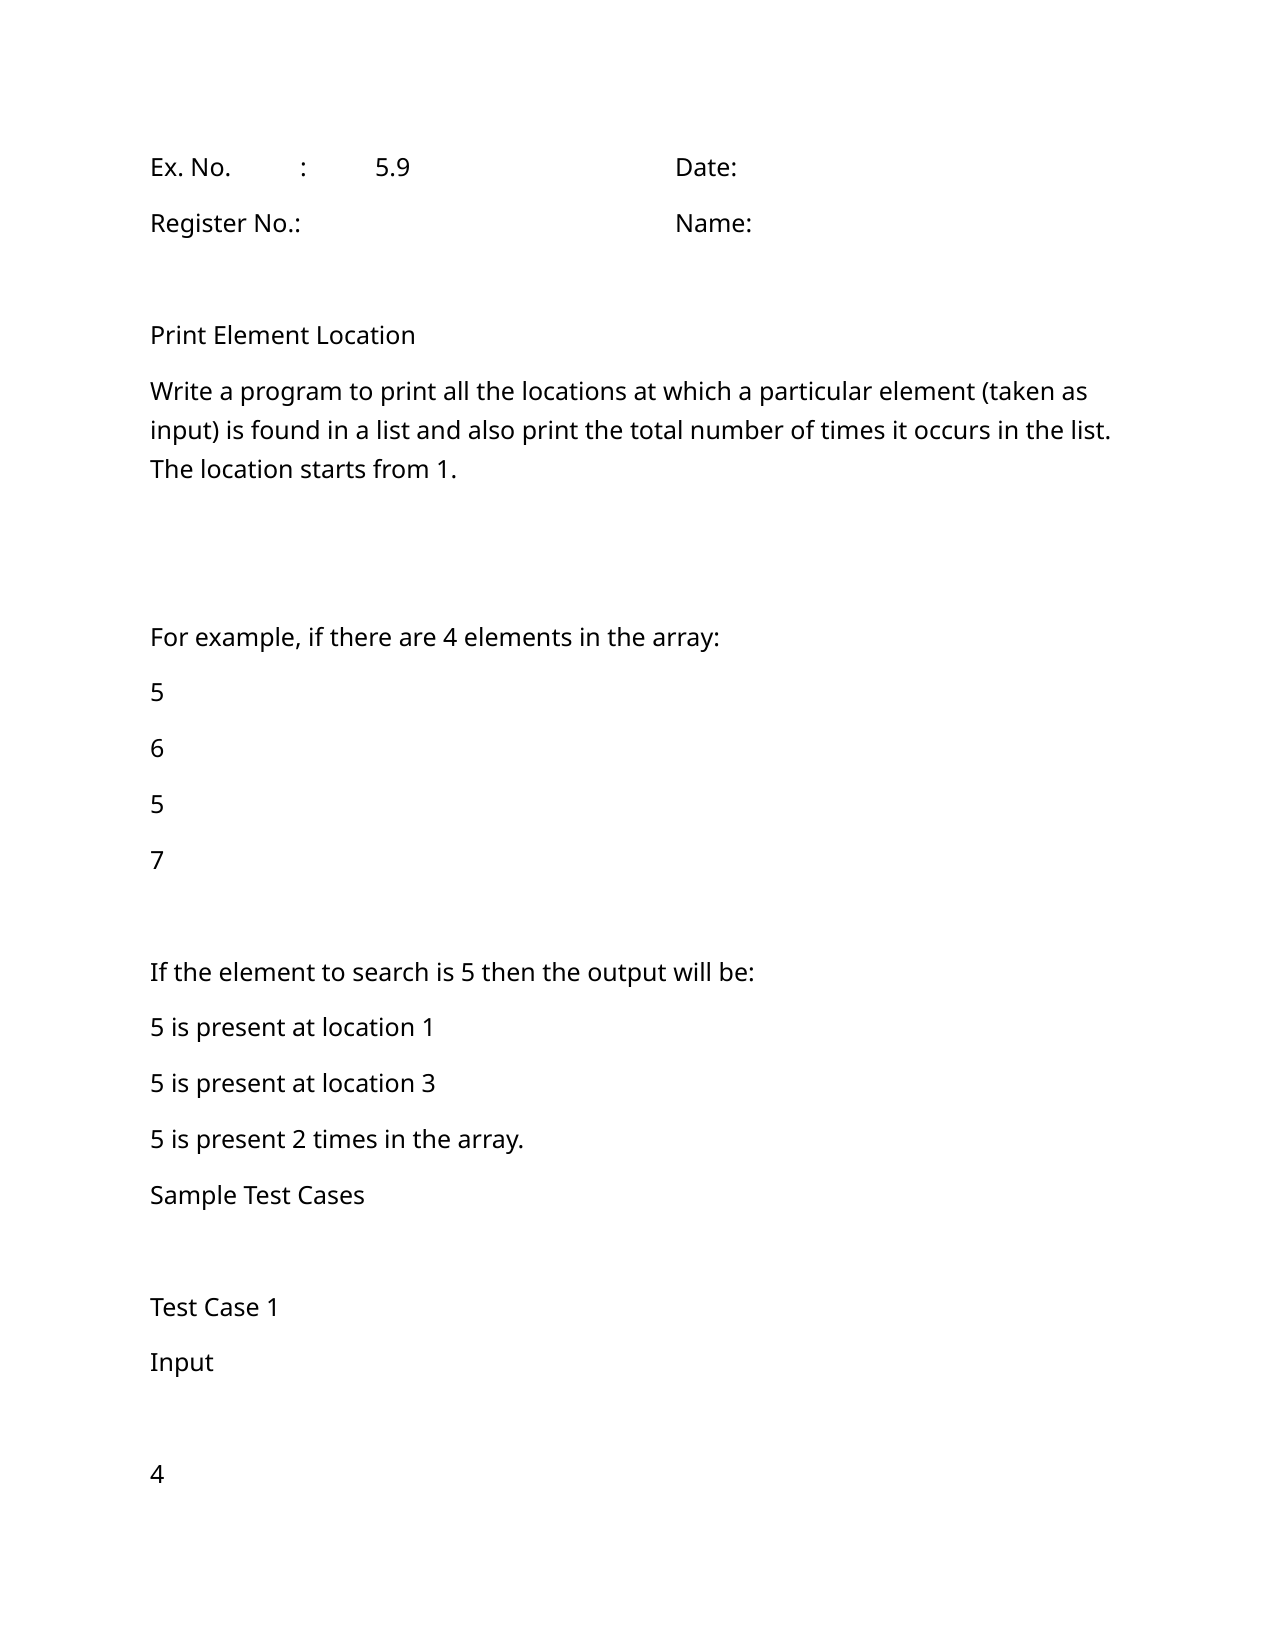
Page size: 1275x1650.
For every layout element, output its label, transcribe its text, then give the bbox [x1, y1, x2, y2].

text Print Element Location [150, 317, 1125, 352]
text Write a program to print all the locations at which a particular element (taken as input) is found in a list and also print the total number of times it occurs in the list. The location starts from 1. [150, 373, 1125, 486]
text For example, if there are 4 elements in the array: [150, 619, 1125, 653]
text 7 [150, 842, 1125, 877]
text Sample Test Cases [150, 1177, 1125, 1212]
text Input [150, 1345, 1125, 1379]
text Register No.: Name: [150, 206, 1125, 240]
text 5 is present 2 times in the array. [150, 1122, 1125, 1156]
text 6 [150, 731, 1125, 765]
text 5 is present at location 1 [150, 1010, 1125, 1044]
text 5 [150, 787, 1125, 821]
text If the element to search is 5 then the output will be: [150, 954, 1125, 988]
text 5 [150, 675, 1125, 709]
text Test Case 1 [150, 1289, 1125, 1323]
text 4 [150, 1457, 1125, 1491]
text 5 is present at location 3 [150, 1066, 1125, 1100]
text Ex. No. : 5.9 Date: [150, 150, 1125, 184]
